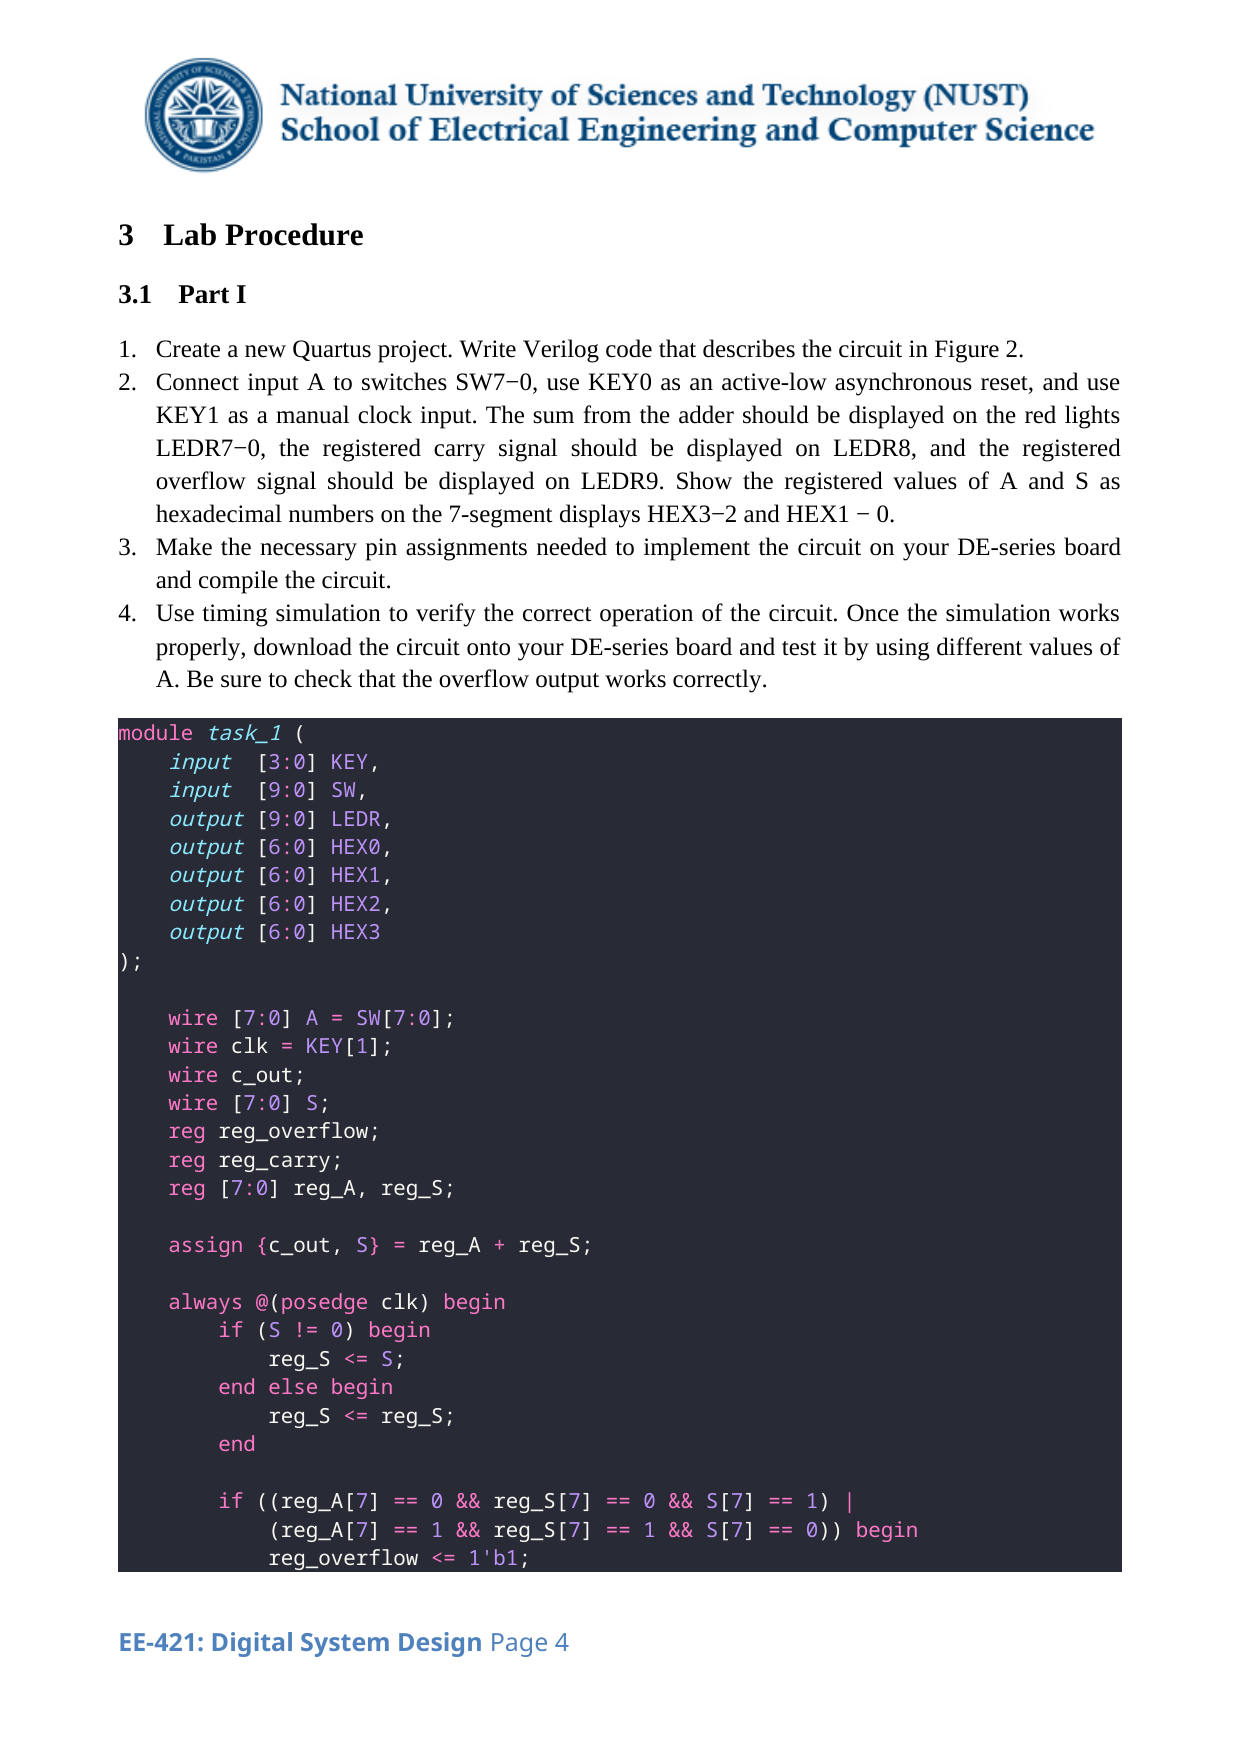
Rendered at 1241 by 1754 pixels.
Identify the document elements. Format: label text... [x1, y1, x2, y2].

text wire c_out; [118, 1060, 1122, 1088]
text output [6:0] HEX3 [118, 917, 1122, 946]
text input [3:0] KEY, [118, 747, 1122, 775]
list Connect input A to switches SW7−0, use KEY0 as an active-low asynchronous reset, and use KEY1 as a manual clock input. The sum from the adder should be displayed on the red lights LEDR7−0, the registered carry signal should be displayed on LEDR8, and the registered overflow signal should be displayed on LEDR9. Show the registered values of A and S as hexadecimal numbers on the 7-segment displays HEX3−2 and HEX1 − 0. [118, 367, 1122, 528]
text ); [118, 946, 1122, 974]
text reg reg_carry; [118, 1145, 1122, 1173]
text wire clk = KEY[1]; [118, 1031, 1122, 1060]
text if (S != 0) begin [118, 1316, 1122, 1344]
picture [132, 52, 1108, 183]
text output [9:0] LEDR, [118, 804, 1122, 832]
subtitle Part I [118, 278, 1122, 309]
text reg_S <= S; [118, 1344, 1122, 1372]
text end else begin [118, 1372, 1122, 1401]
text reg [7:0] reg_A, reg_S; [118, 1173, 1122, 1202]
text output [6:0] HEX0, [118, 832, 1122, 861]
text end [118, 1429, 1122, 1458]
text input [9:0] SW, [118, 775, 1122, 804]
text if ((reg_A[7] == 0 && reg_S[7] == 0 && S[7] == 1) | [118, 1486, 1122, 1515]
text (reg_A[7] == 1 && reg_S[7] == 1 && S[7] == 0)) begin [118, 1515, 1122, 1543]
text wire [7:0] A = SW[7:0]; [118, 1003, 1122, 1031]
text reg_overflow <= 1'b1; [118, 1543, 1122, 1572]
text assign {c_out, S} = reg_A + reg_S; [118, 1230, 1122, 1259]
list Create a new Quartus project. Write Verilog code that describes the circuit in Figure 2. [118, 334, 1122, 363]
text output [6:0] HEX1, [118, 861, 1122, 889]
text module task_1 ( [118, 718, 1122, 747]
list Use timing simulation to verify the correct operation of the circuit. Once the simulation works properly, download the circuit onto your DE-series board and test it by using different values of A. Be sure to check that the overflow output works correctly. [118, 598, 1122, 693]
text wire [7:0] S; [118, 1088, 1122, 1117]
list Make the necessary pin assignments needed to implement the circuit on your DE-series board and compile the circuit. [118, 532, 1122, 594]
text always @(posedge clk) begin [118, 1287, 1122, 1316]
text output [6:0] HEX2, [118, 889, 1122, 917]
subtitle Lab Procedure [118, 216, 1122, 252]
text reg_S <= reg_S; [118, 1401, 1122, 1429]
text reg reg_overflow; [118, 1117, 1122, 1145]
